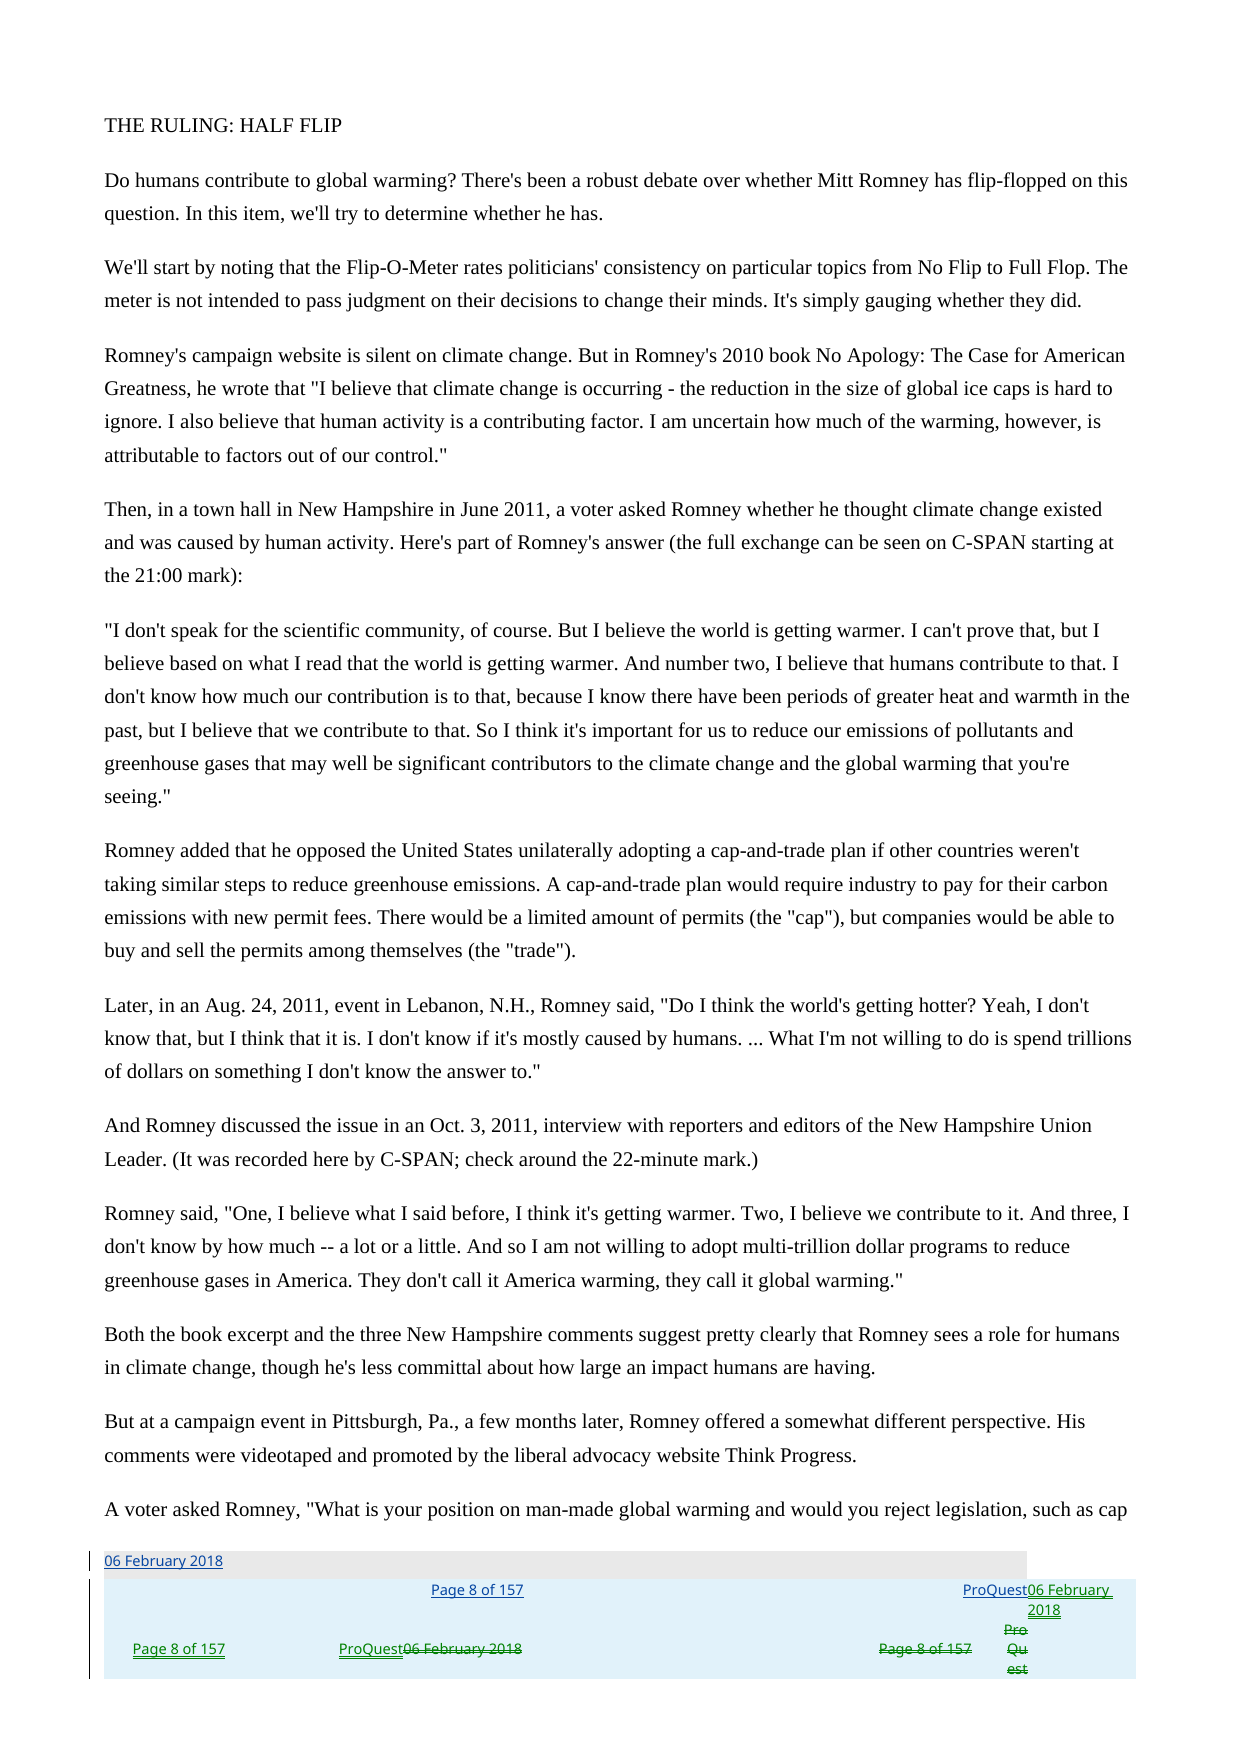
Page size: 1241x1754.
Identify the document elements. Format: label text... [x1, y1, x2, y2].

text Later, in an Aug. 24, 2011, event in Lebanon, N.H., Romney said, "Do I think the world's getting hotter? Yeah, I don't know that, but I think that it is. I don't know if it's mostly caused by humans. ... What I'm not willing to do is spend trillions of dollars on something I don't know the answer to." [104, 983, 1136, 1083]
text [104, 1487, 1136, 1521]
text We'll start by noting that the Flip-O-Meter rates politicians' consistency on particular topics from No Flip to Full Flop. The meter is not intended to pass judgment on their decisions to change their minds. It's simply gauging whether they did. [104, 246, 1136, 312]
text And Romney discussed the issue in an Oct. 3, 2011, interview with reporters and editors of the New Hampshire Union Leader. (It was recorded here by C-SPAN; check around the 22-minute mark.) [104, 1104, 1136, 1171]
text But at a campaign event in Pittsburgh, Pa., a few months later, Romney offered a somewhat different perspective. His comments were videotaped and promoted by the liberal advocacy website Think Progress. [104, 1400, 1136, 1467]
text Romney said, "One, I believe what I said before, I think it's getting warmer. Two, I believe we contribute to it. And three, I don't know by how much -- a lot or a little. And so I am not willing to adopt multi-trillion dollar programs to reduce greenhouse gases in America. They don't call it America warming, they call it global warming." [104, 1192, 1136, 1292]
text Both the book excerpt and the three New Hampshire comments suggest pretty clearly that Romney sees a role for humans in climate change, though he's less committal about how large an impact humans are having. [104, 1312, 1136, 1379]
text Romney added that he opposed the United States unilaterally adopting a cap-and-trade plan if other countries weren't taking similar steps to reduce greenhouse emissions. A cap-and-trade plan would require industry to pay for their carbon emissions with new permit fees. There would be a limited amount of permits (the "cap"), but companies would be able to buy and sell the permits among themselves (the "trade"). [104, 829, 1136, 962]
text THE RULING: HALF FLIP [104, 104, 1136, 137]
text "I don't speak for the scientific community, of course. But I believe the world is getting warmer. I can't prove that, but I believe based on what I read that the world is getting warmer. And number two, I believe that humans contribute to that. I don't know how much our contribution is to that, because I know there have been periods of greater heat and warmth in the past, but I believe that we contribute to that. So I think it's important for us to reduce our emissions of pollutants and greenhouse gases that may well be significant contributors to the climate change and the global warming that you're seeing." [104, 608, 1136, 808]
text Do humans contribute to global warming? There's been a robust debate over whether Mitt Romney has flip-flopped on this question. In this item, we'll try to determine whether he has. [104, 158, 1136, 225]
text Then, in a town hall in New Hampshire in June 2011, a voter asked Romney whether he thought climate change existed and was caused by human activity. Here's part of Romney's answer (the full exchange can be seen on C-SPAN starting at the 21:00 mark): [104, 487, 1136, 587]
text Romney's campaign website is silent on climate change. But in Romney's 2010 book No Apology: The Case for American Greatness, he wrote that "I believe that climate change is occurring - the reduction in the size of global ice caps is hard to ignore. I also believe that human activity is a contributing factor. I am uncertain how much of the warming, however, is attributable to factors out of our control." [104, 333, 1136, 467]
